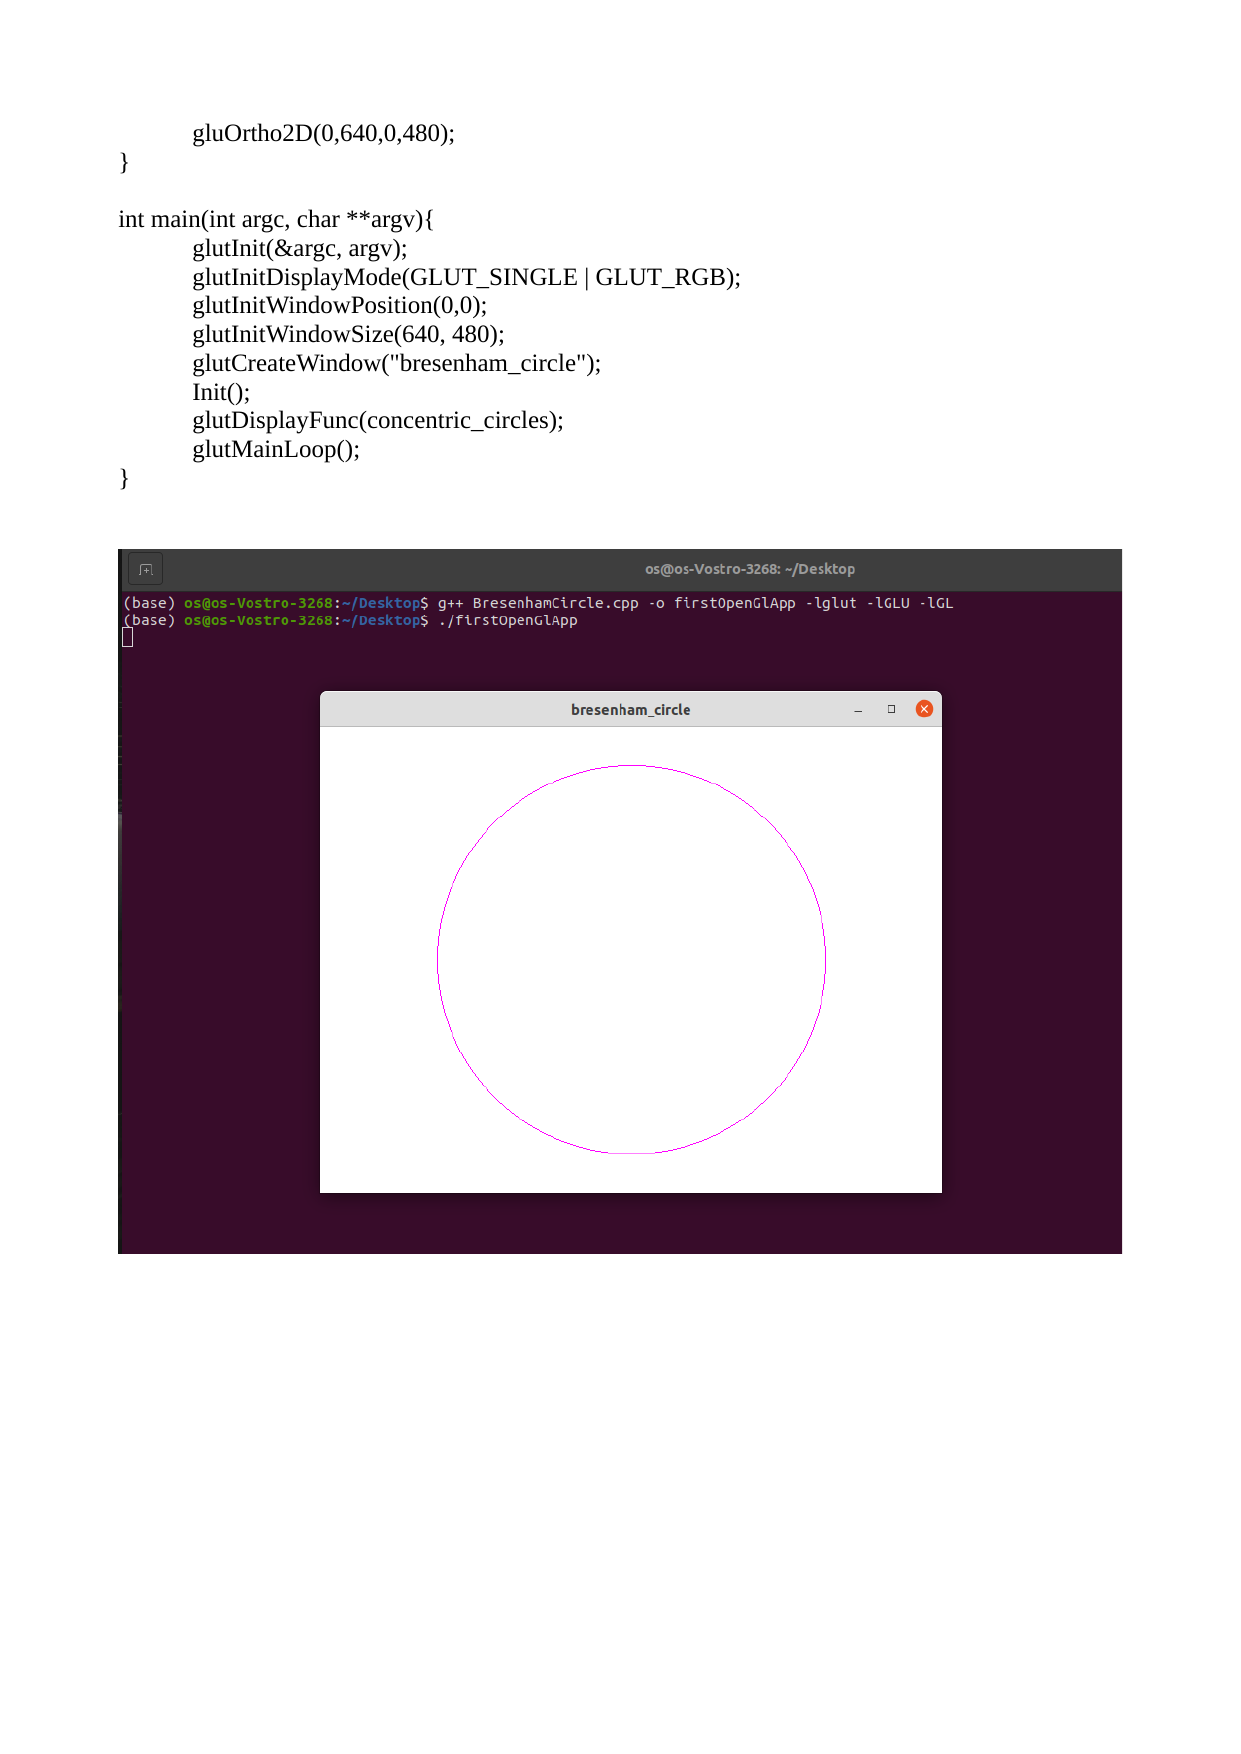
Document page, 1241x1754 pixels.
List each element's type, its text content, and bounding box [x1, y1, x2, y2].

text } [118, 147, 1122, 176]
text } [118, 463, 1122, 492]
text glutCreateWindow("bresenham_circle"); [118, 348, 1122, 377]
text glutInitWindowSize(640, 480); [118, 319, 1122, 348]
text glutInitDisplayMode(GLUT_SINGLE | GLUT_RGB); [118, 262, 1122, 291]
text glutDisplayFunc(concentric_circles); [118, 406, 1122, 434]
text gluOrtho2D(0,640,0,480); [118, 118, 1122, 147]
text glutInit(&argc, argv); [118, 233, 1122, 262]
text Init(); [118, 377, 1122, 406]
text glutInitWindowPosition(0,0); [118, 291, 1122, 319]
picture [118, 549, 1123, 1254]
text int main(int argc, char **argv){ [118, 204, 1122, 233]
text glutMainLoop(); [118, 434, 1122, 463]
